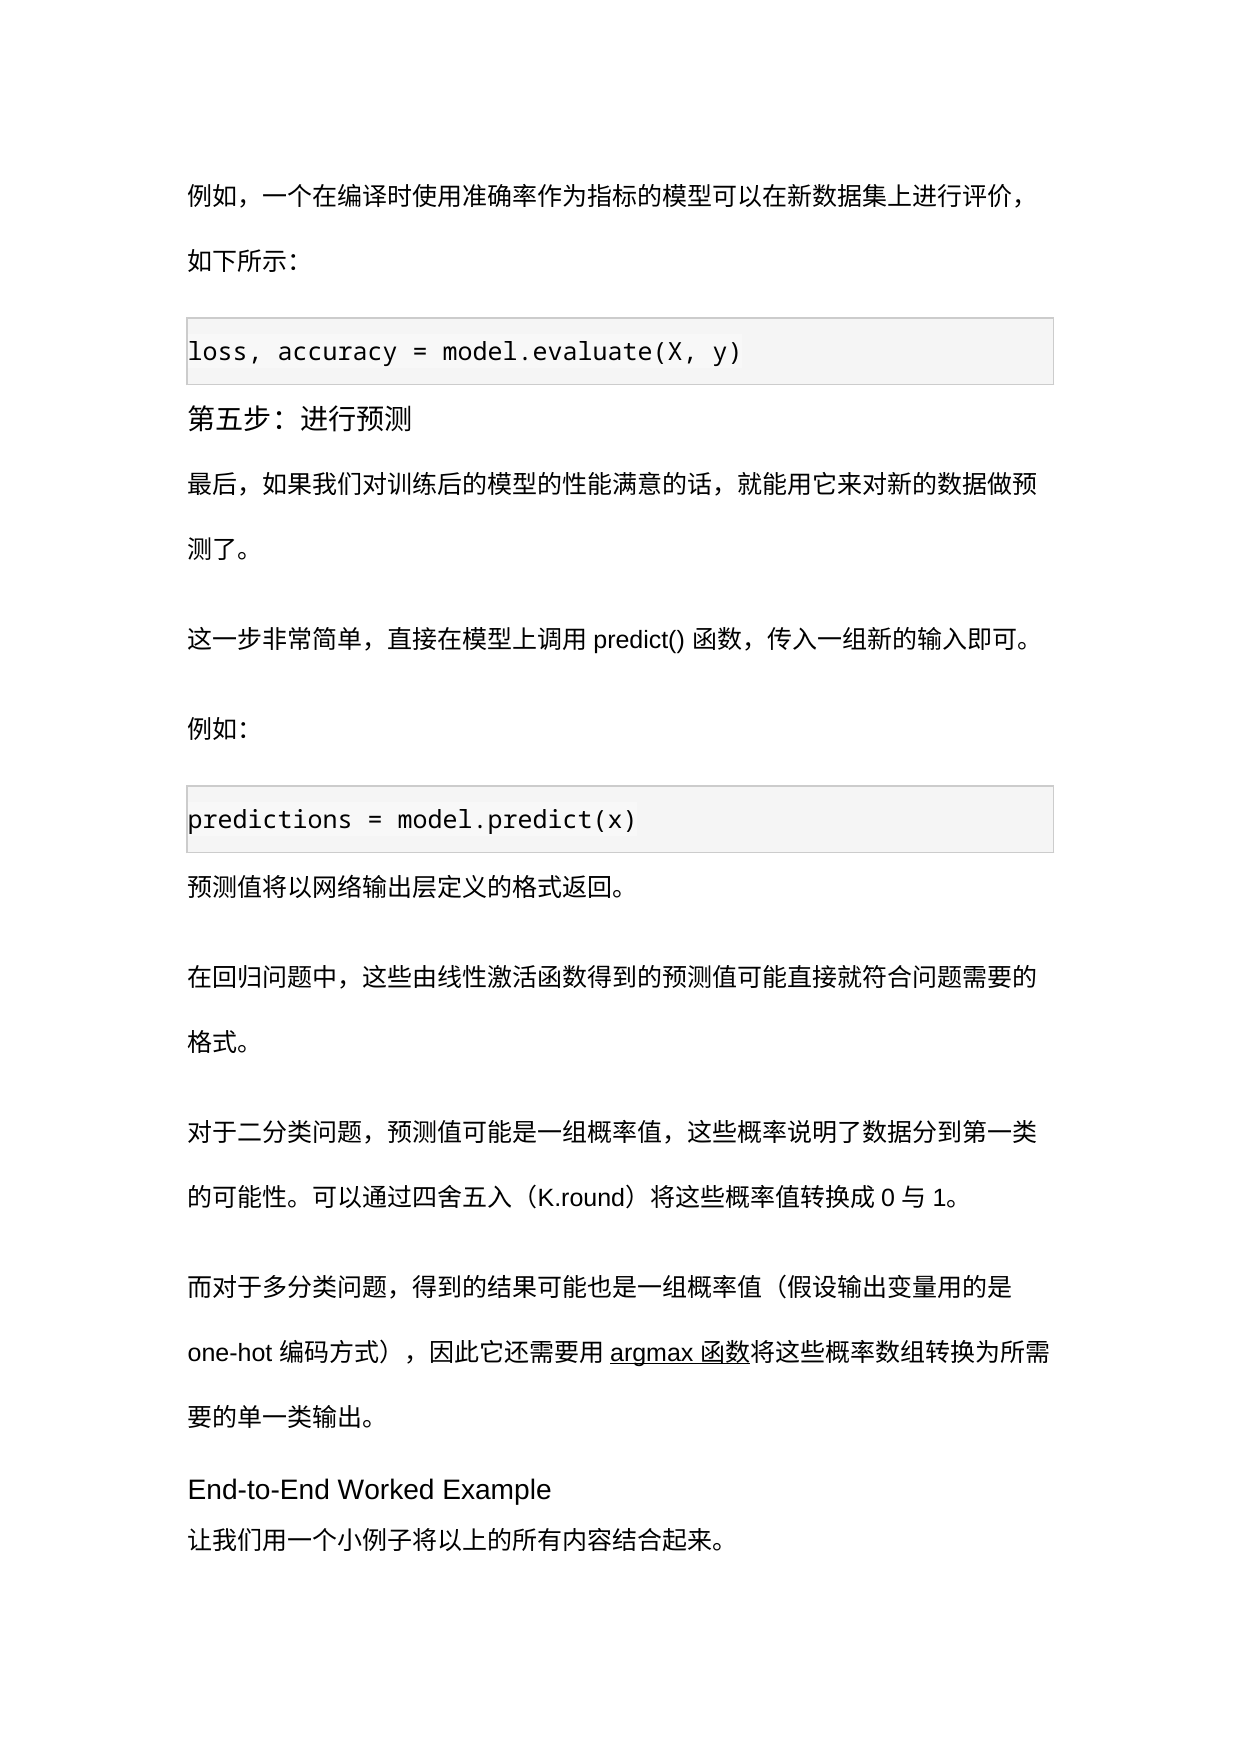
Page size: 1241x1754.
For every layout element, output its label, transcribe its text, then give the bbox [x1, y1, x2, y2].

text 而对于多分类问题，得到的结果可能也是一组概率值（假设输出变量用的是 one-hot 编码方式），因此它还需要用 argmax 函数将这些概率数组转换为所需要的单一类输出。 [187, 1253, 1053, 1448]
text 例如，一个在编译时使用准确率作为指标的模型可以在新数据集上进行评价，如下所示： [187, 162, 1053, 292]
text 在回归问题中，这些由线性激活函数得到的预测值可能直接就符合问题需要的格式。 [187, 943, 1053, 1073]
text 这一步非常简单，直接在模型上调用 predict() 函数，传入一组新的输入即可。 [187, 605, 1053, 670]
text 让我们用一个小例子将以上的所有内容结合起来。 [187, 1506, 1053, 1571]
text 例如： [187, 695, 1053, 760]
text predictions = model.predict(x) [188, 787, 1053, 852]
text loss, accuracy = model.evaluate(X, y) [188, 319, 1053, 384]
text End-to-End Worked Example [187, 1473, 1053, 1506]
text 第五步：进行预测 [187, 385, 1053, 450]
text 预测值将以网络输出层定义的格式返回。 [187, 853, 1053, 918]
text 对于二分类问题，预测值可能是一组概率值，这些概率说明了数据分到第一类的可能性。可以通过四舍五入（K.round）将这些概率值转换成 0 与 1。 [187, 1098, 1053, 1228]
text 最后，如果我们对训练后的模型的性能满意的话，就能用它来对新的数据做预测了。 [187, 450, 1053, 580]
